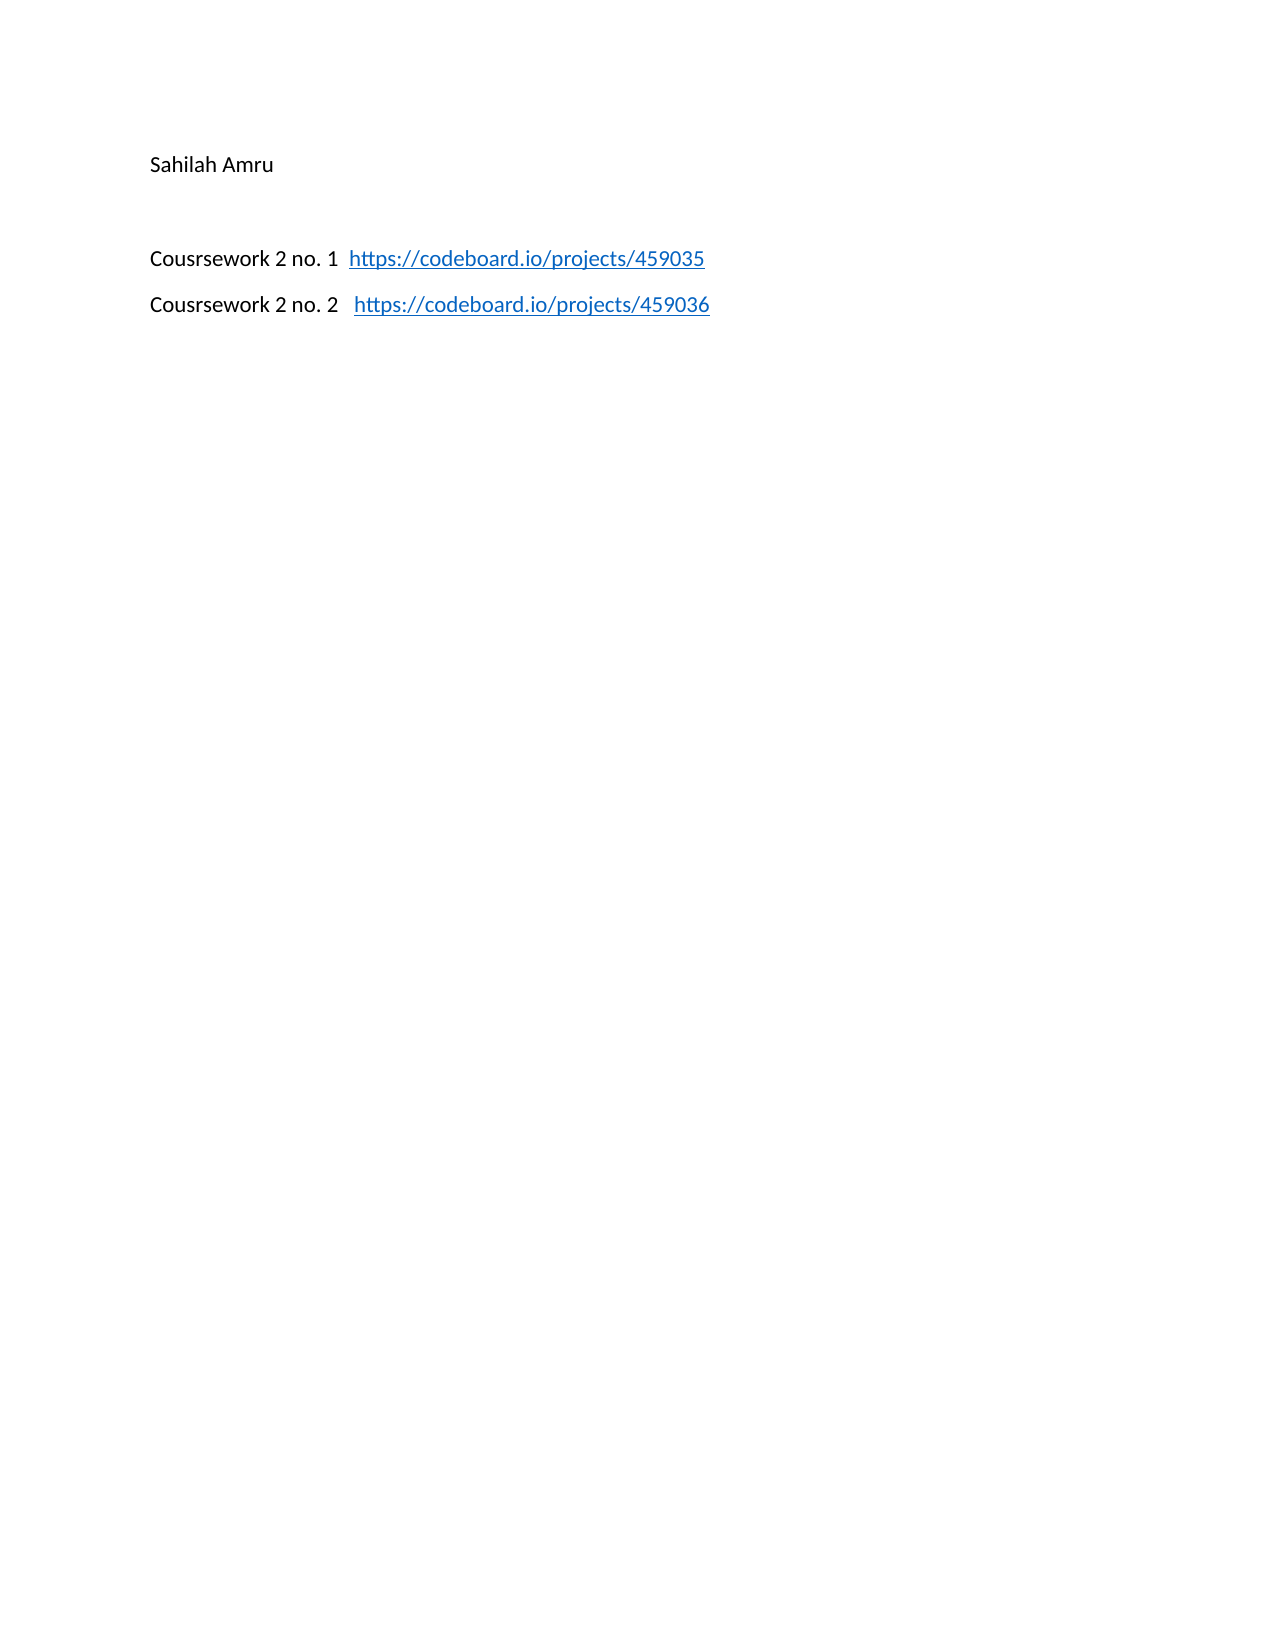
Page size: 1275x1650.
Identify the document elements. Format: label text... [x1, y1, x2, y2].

text Cousrsework 2 no. 1 https://codeboard.io/projects/459035 [150, 244, 1125, 272]
text Cousrsework 2 no. 2 https://codeboard.io/projects/459036 [150, 291, 1125, 319]
text Sahilah Amru [150, 150, 1125, 178]
